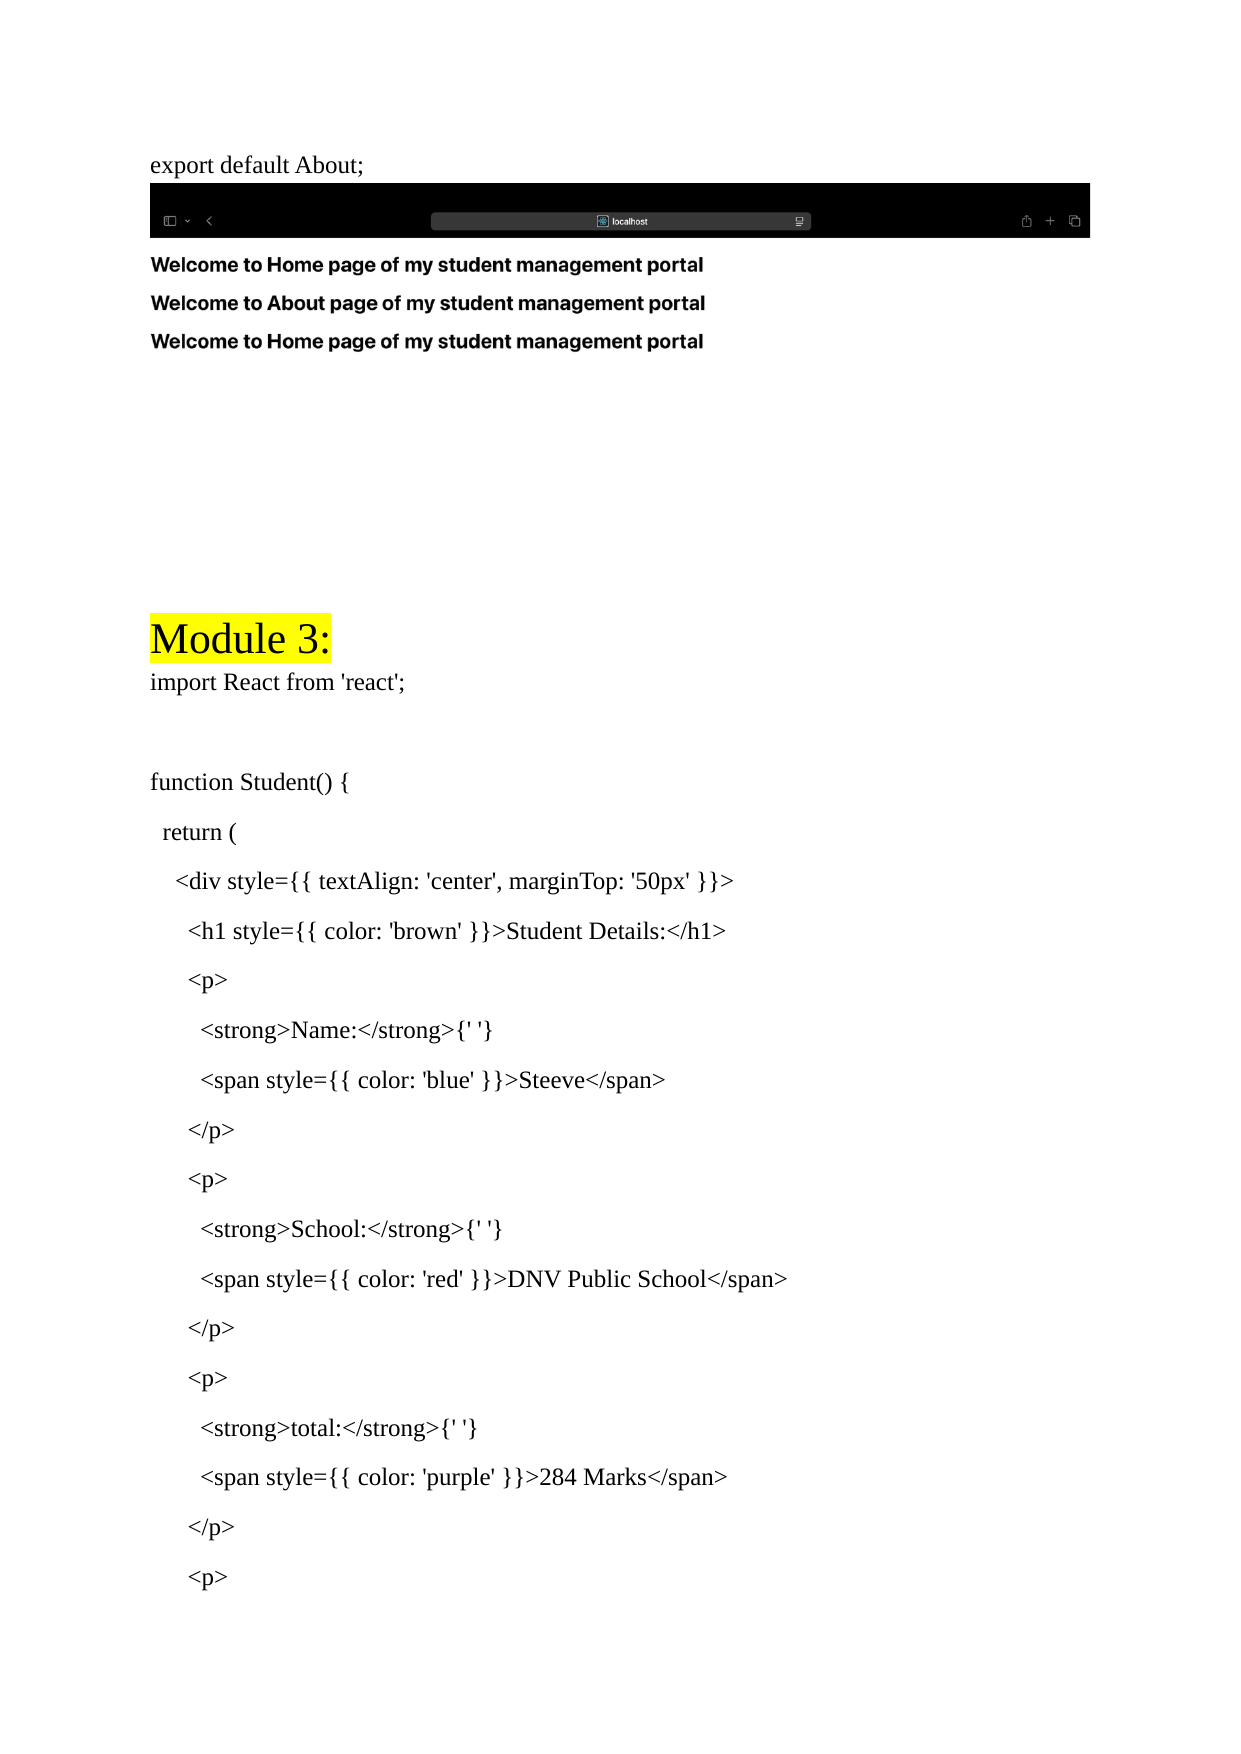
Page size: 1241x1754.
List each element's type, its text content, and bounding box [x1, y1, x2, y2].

text </p> [150, 1512, 1090, 1541]
text export default About; Module 3: import React from 'react'; [150, 548, 1090, 696]
text <p> [150, 1562, 1090, 1591]
picture [150, 183, 1091, 548]
text </p> [150, 1313, 1090, 1342]
text export default About; Module 3: import React from 'react'; [150, 150, 1090, 183]
text <strong>School:</strong>{' '} [150, 1214, 1090, 1243]
text return ( [150, 817, 1090, 845]
text function Student() { [150, 767, 1090, 796]
text <p> [150, 1363, 1090, 1392]
text <p> [150, 966, 1090, 994]
text <span style={{ color: 'red' }}>DNV Public School</span> [150, 1264, 1090, 1292]
text <span style={{ color: 'purple' }}>284 Marks</span> [150, 1462, 1090, 1491]
text <h1 style={{ color: 'brown' }}>Student Details:</h1> [150, 916, 1090, 945]
text <p> [150, 1164, 1090, 1193]
text <strong>Name:</strong>{' '} [150, 1015, 1090, 1044]
text </p> [150, 1115, 1090, 1143]
text <strong>total:</strong>{' '} [150, 1413, 1090, 1442]
text <span style={{ color: 'blue' }}>Steeve</span> [150, 1065, 1090, 1094]
text <div style={{ textAlign: 'center', marginTop: '50px' }}> [150, 866, 1090, 895]
